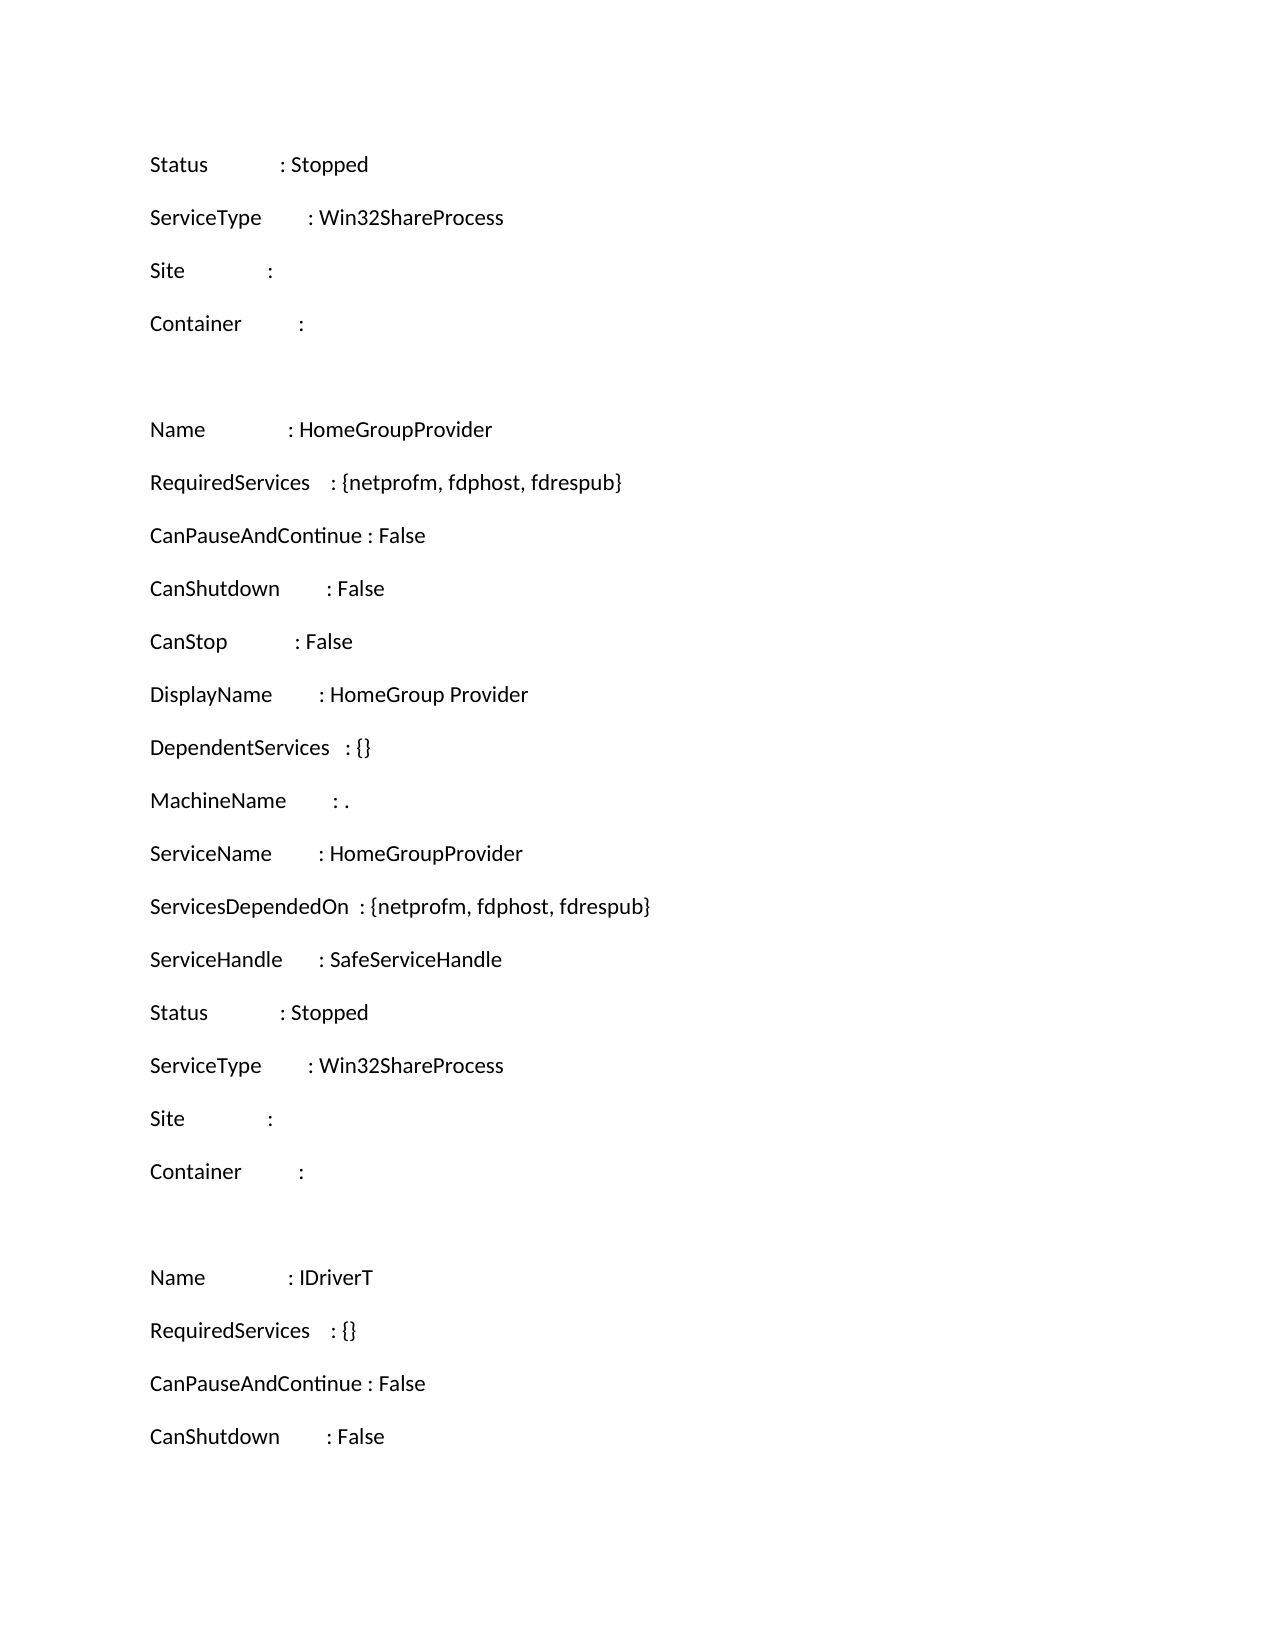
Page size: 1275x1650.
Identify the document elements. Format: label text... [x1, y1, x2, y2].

text RequiredServices : {netprofm, fdphost, fdrespub} [150, 468, 1125, 496]
text RequiredServices : {} [150, 1316, 1125, 1344]
text Site : [150, 1104, 1125, 1132]
text CanStop : False [150, 627, 1125, 655]
text Name : IDriverT [150, 1263, 1125, 1291]
text Container : [150, 309, 1125, 337]
text CanShutdown : False [150, 1422, 1125, 1451]
text Status : Stopped [150, 998, 1125, 1026]
text ServiceName : HomeGroupProvider [150, 839, 1125, 867]
text Name : HomeGroupProvider [150, 415, 1125, 443]
text ServiceHandle : SafeServiceHandle [150, 945, 1125, 973]
text ServiceType : Win32ShareProcess [150, 1051, 1125, 1079]
text Site : [150, 256, 1125, 284]
text CanPauseAndContinue : False [150, 521, 1125, 549]
text DependentServices : {} [150, 733, 1125, 761]
text MachineName : . [150, 786, 1125, 814]
text DisplayName : HomeGroup Provider [150, 680, 1125, 708]
text CanPauseAndContinue : False [150, 1369, 1125, 1397]
text Status : Stopped [150, 150, 1125, 178]
text CanShutdown : False [150, 574, 1125, 602]
text ServiceType : Win32ShareProcess [150, 203, 1125, 231]
text Container : [150, 1157, 1125, 1185]
text ServicesDependedOn : {netprofm, fdphost, fdrespub} [150, 892, 1125, 920]
